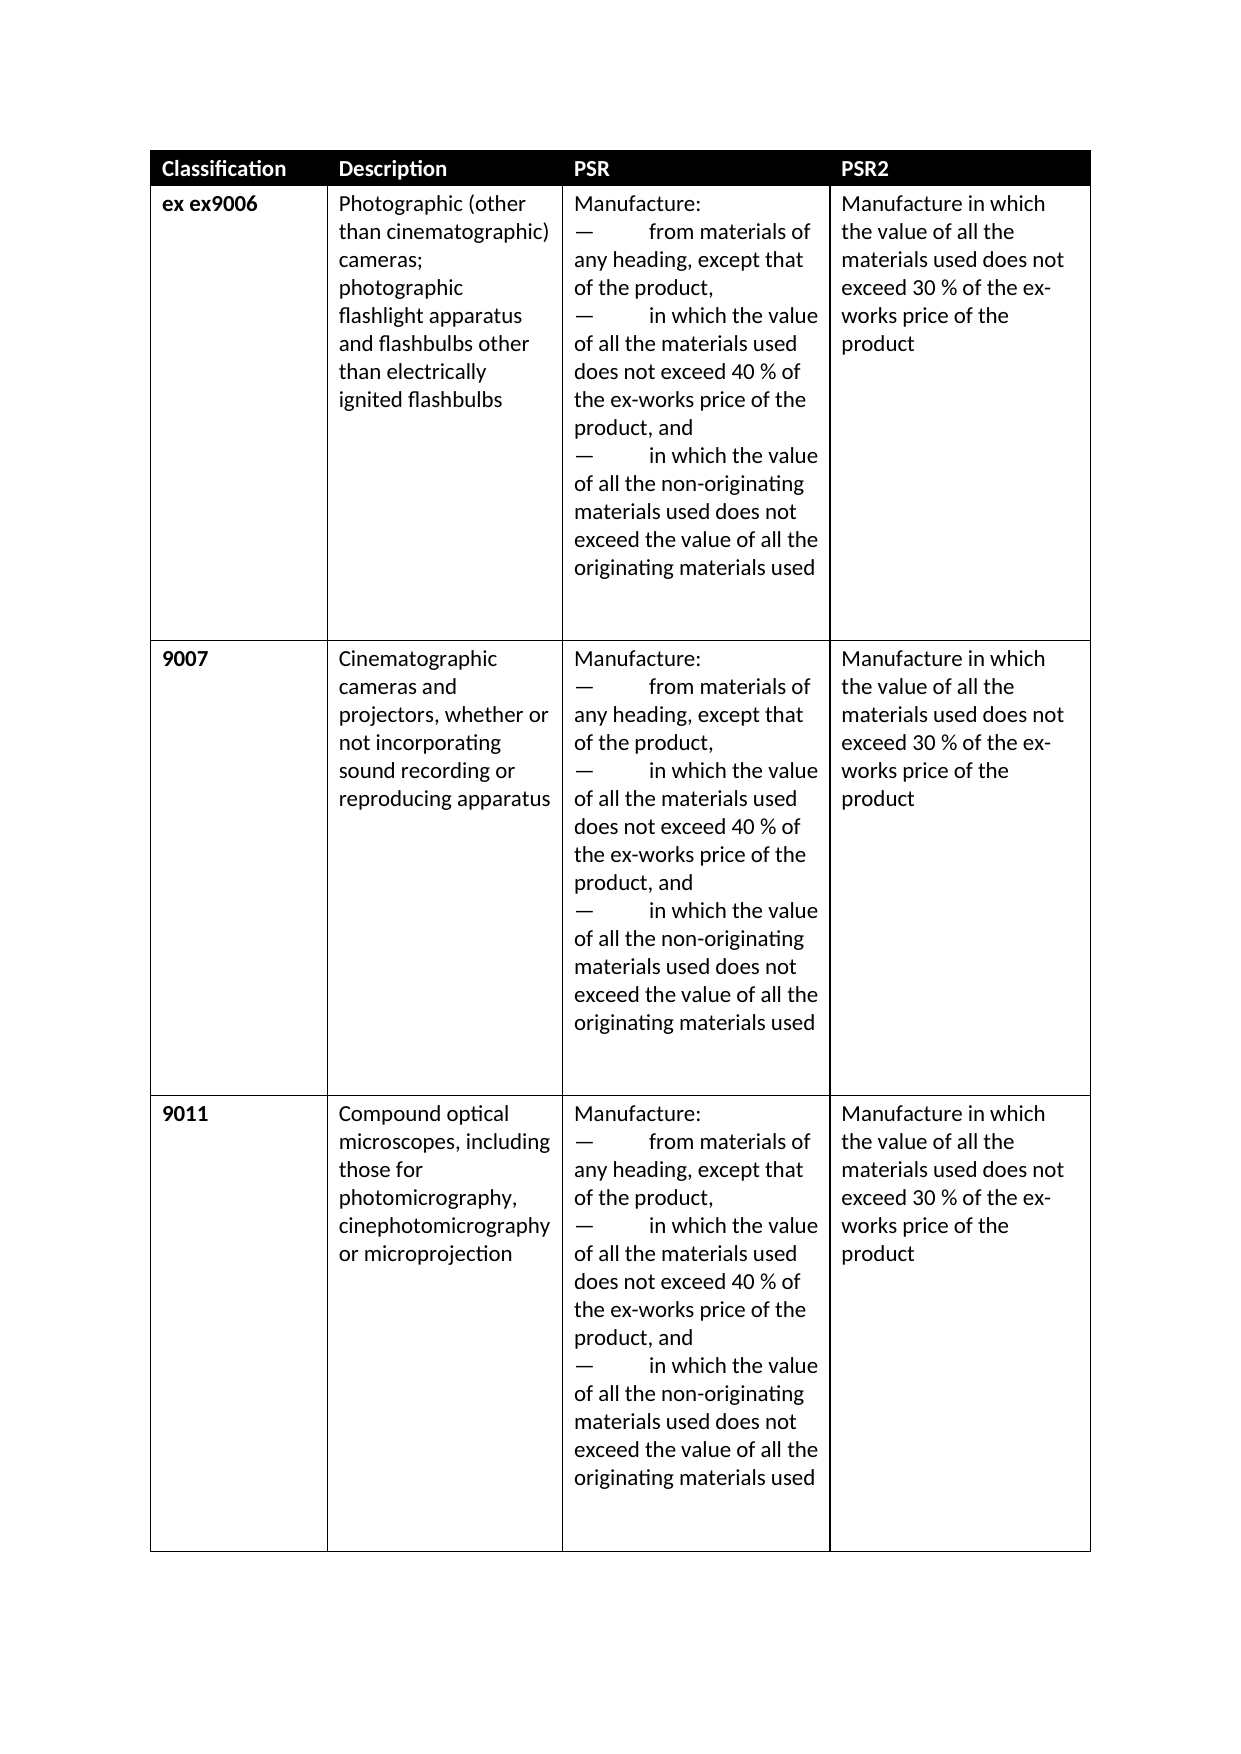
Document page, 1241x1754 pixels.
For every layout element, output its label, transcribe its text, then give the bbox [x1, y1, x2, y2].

table_cell Manufacture in which the value of all the materials used does not exceed 30 % of the ex-works price of the product [831, 641, 1090, 1095]
table_cell ex ex9006 [151, 186, 327, 640]
table_cell 9011 [151, 1096, 327, 1551]
table_cell Cinematographic cameras and projectors, whether or not incorporating sound recording or reproducing apparatus [328, 641, 562, 1095]
table_cell 9007 [151, 641, 327, 1095]
table_header Description [328, 151, 562, 185]
table_cell Compound optical microscopes, including those for photomicrography, cinephotomicrography or microprojection [328, 1096, 562, 1551]
table_cell Photographic (other than cinematographic) cameras; photographic flashlight apparatus and flashbulbs other than electrically ignited flashbulbs [328, 186, 562, 640]
table_cell Manufacture in which the value of all the materials used does not exceed 30 % of the ex-works price of the product [831, 1096, 1090, 1551]
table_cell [831, 186, 1090, 640]
table_cell Manufacture: — from materials of any heading, except that of the product, — in which the value of all the materials used does not exceed 40 % of the ex-works price of the product, and — in which the value of all the non-originating materials used does not exceed the value of all the originating materials used [563, 1096, 829, 1551]
table_header PSR2 [831, 151, 1090, 185]
table_cell Manufacture: — from materials of any heading, except that of the product, — in which the value of all the materials used does not exceed 40 % of the ex-works price of the product, and — in which the value of all the non-originating materials used does not exceed the value of all the originating materials used [563, 641, 829, 1095]
table_header PSR [563, 151, 829, 185]
table_cell Manufacture: — from materials of any heading, except that of the product, — in which the value of all the materials used does not exceed 40 % of the ex-works price of the product, and — in which the value of all the non-originating materials used does not exceed the value of all the originating materials used [563, 186, 829, 640]
table_header Classification [151, 151, 327, 185]
